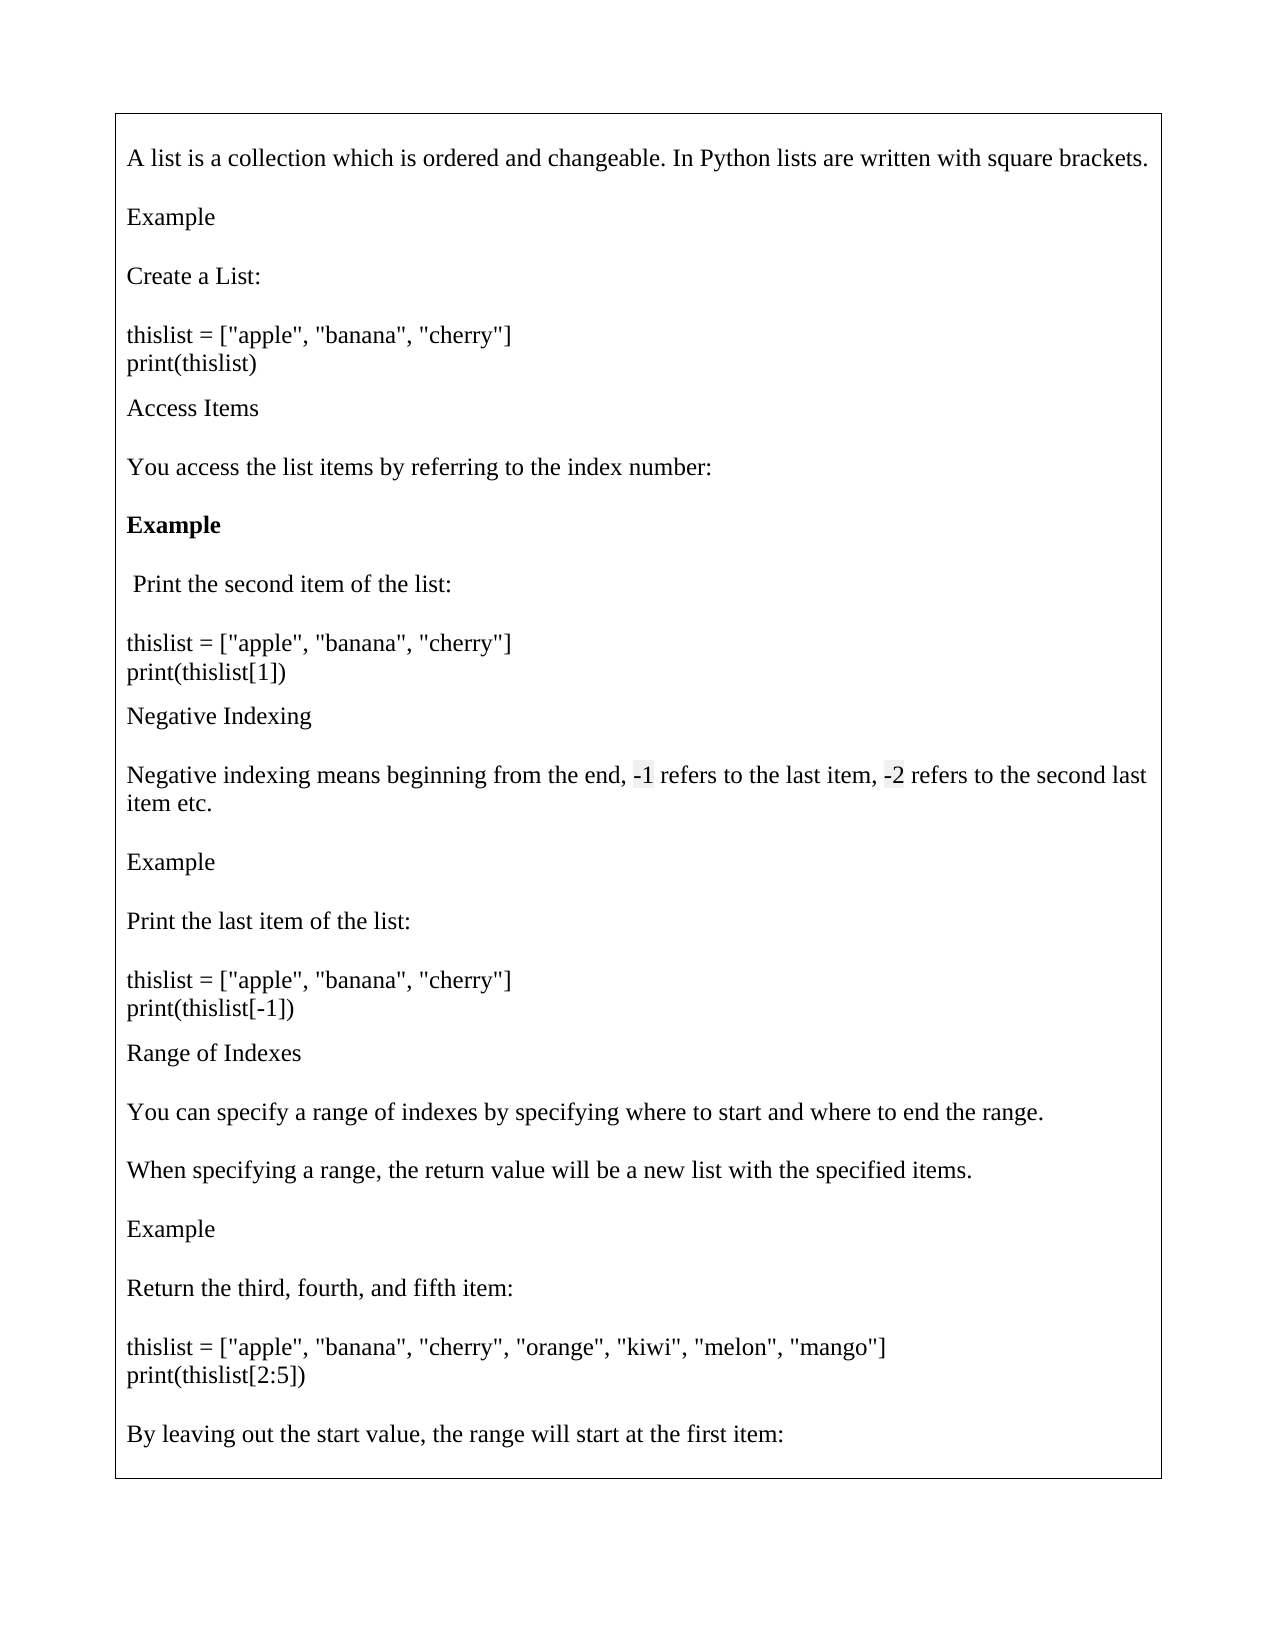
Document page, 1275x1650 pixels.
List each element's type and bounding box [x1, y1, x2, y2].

table_cell [116, 114, 1161, 1478]
